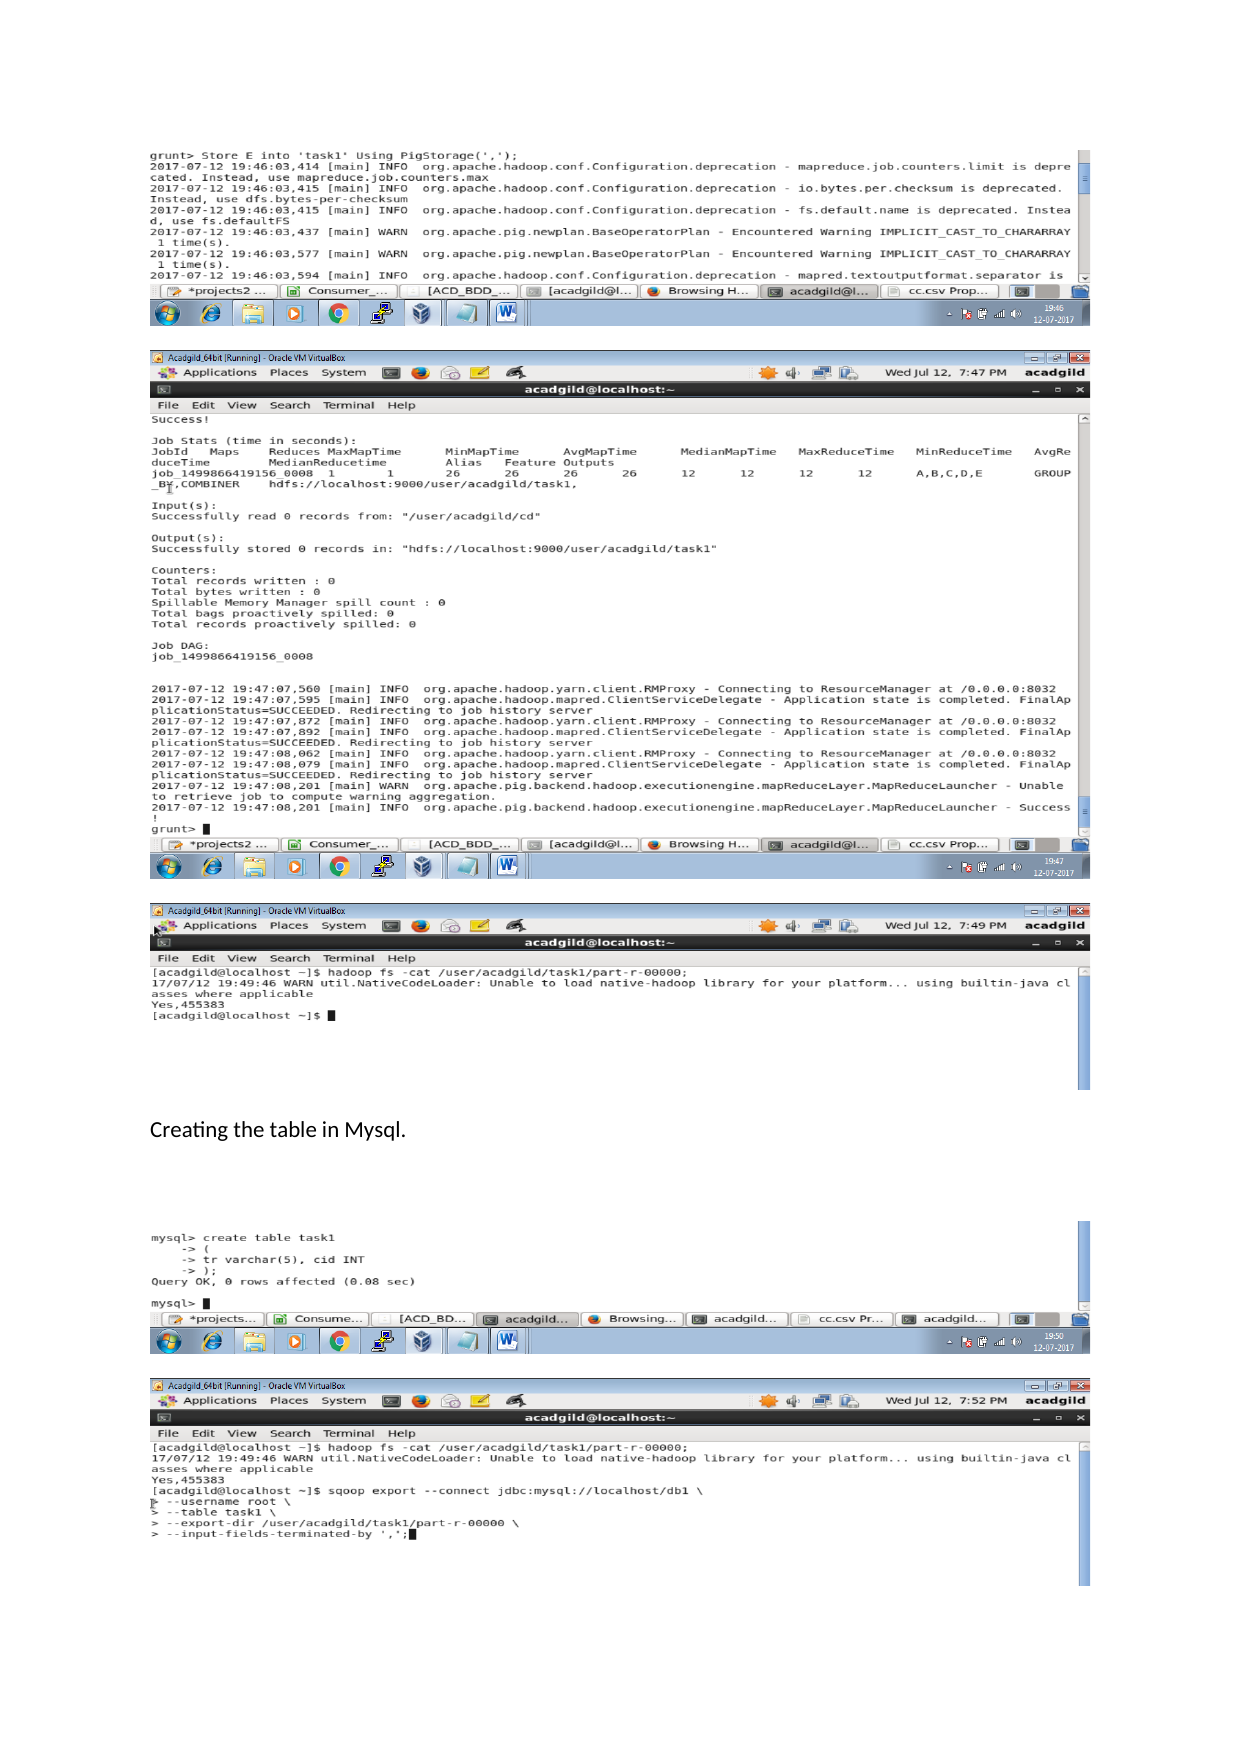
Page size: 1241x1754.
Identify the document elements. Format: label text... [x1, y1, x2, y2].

picture [150, 903, 1091, 1090]
text Creating the table in Mysql. [150, 1115, 1090, 1143]
picture [150, 1378, 1091, 1586]
picture [150, 350, 1091, 879]
picture [150, 150, 1091, 326]
picture [150, 1221, 1091, 1354]
